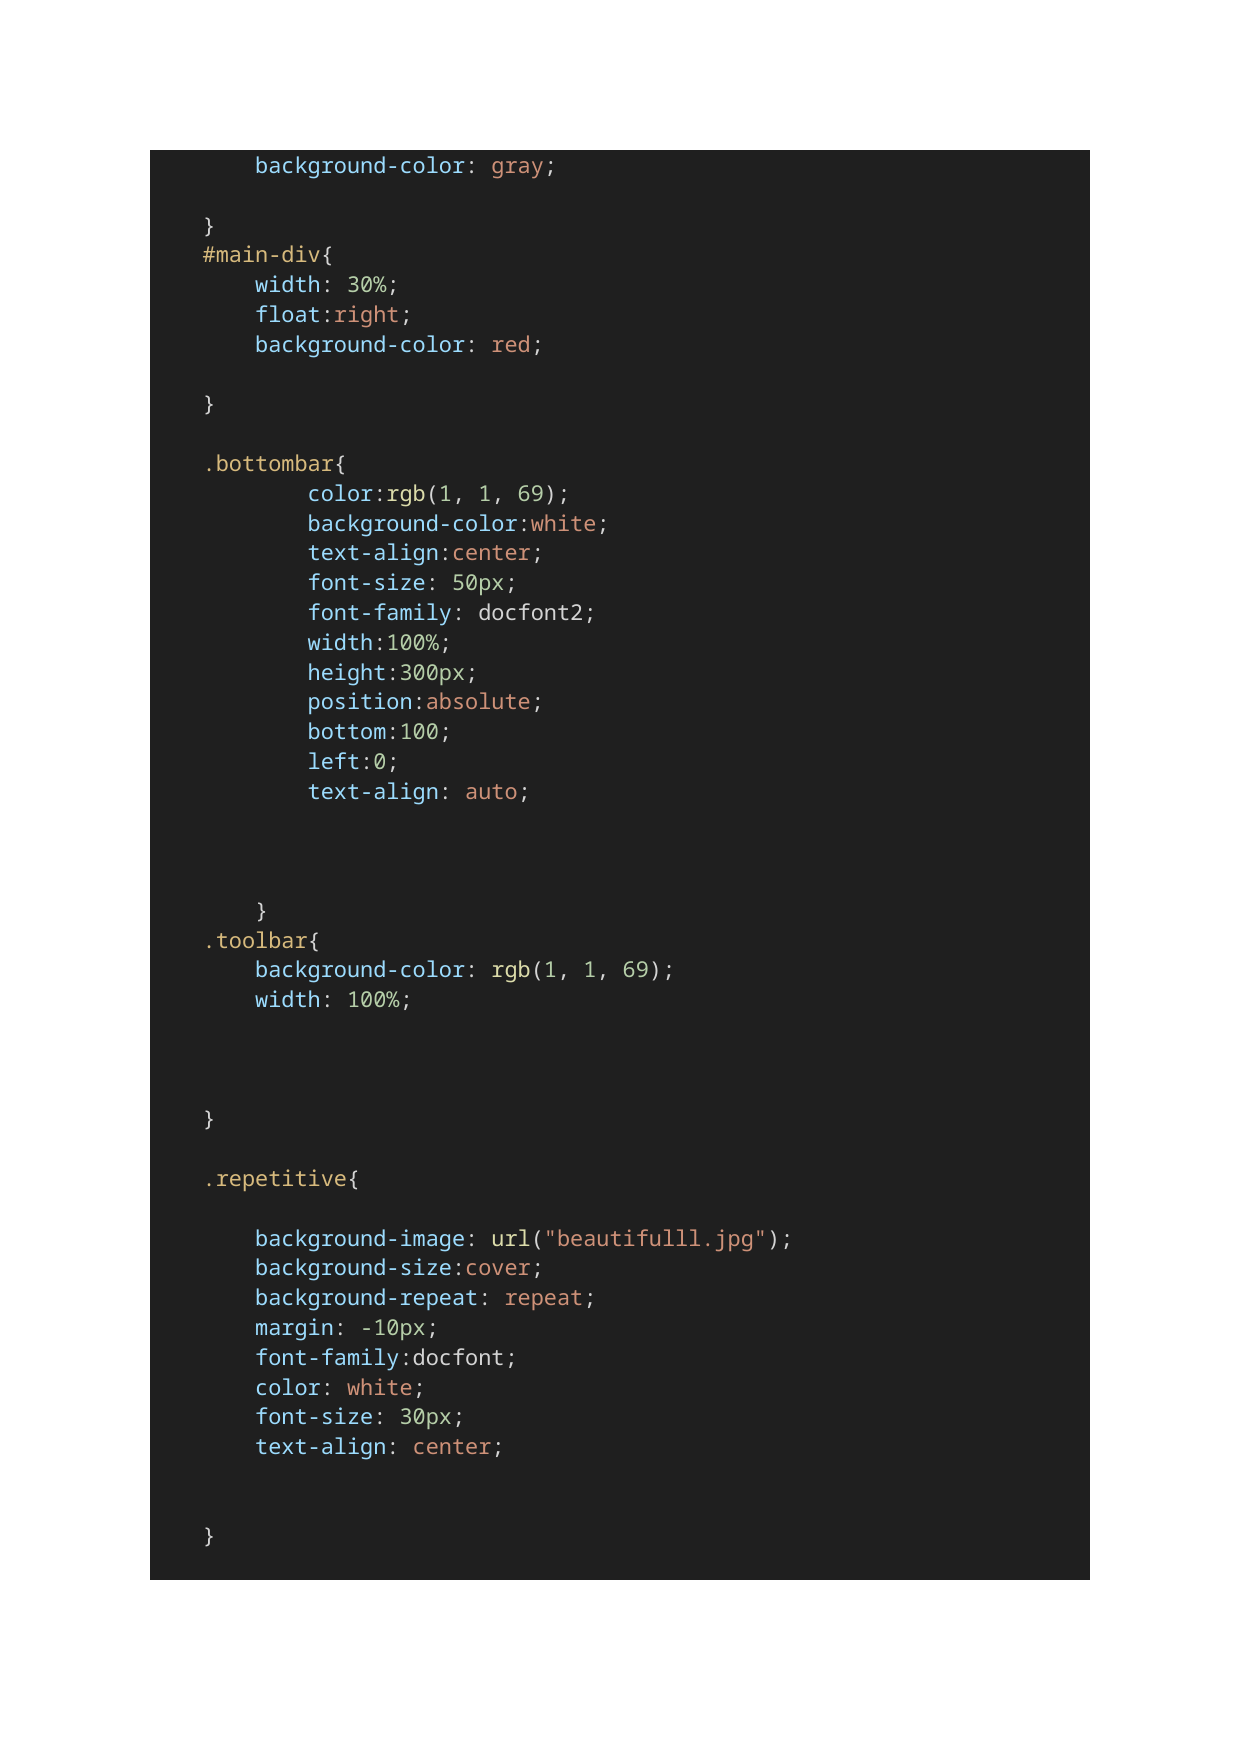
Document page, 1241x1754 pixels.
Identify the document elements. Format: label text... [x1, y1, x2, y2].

text float:right; [150, 299, 1090, 329]
text color:rgb(1, 1, 69); [150, 478, 1090, 507]
text font-size: 50px; [150, 567, 1090, 597]
text color: white; [150, 1371, 1090, 1401]
text font-size: 30px; [150, 1401, 1090, 1431]
text font-family:docfont; [150, 1342, 1090, 1371]
text text-align: auto; [150, 776, 1090, 805]
text background-color: gray; [150, 150, 1090, 180]
text background-image: url("beautifulll.jpg"); [150, 1222, 1090, 1252]
text .bottombar{ [150, 448, 1090, 478]
text .toolbar{ [150, 924, 1090, 954]
text } [150, 388, 1090, 418]
text height:300px; [150, 656, 1090, 686]
text position:absolute; [150, 686, 1090, 716]
text text-align:center; [150, 537, 1090, 567]
text text-align: center; [150, 1431, 1090, 1461]
text } [150, 895, 1090, 924]
text font-family: docfont2; [150, 597, 1090, 627]
text } [150, 209, 1090, 239]
text width: 100%; [150, 984, 1090, 1014]
text margin: -10px; [150, 1312, 1090, 1342]
text bottom:100; [150, 716, 1090, 746]
text width:100%; [150, 627, 1090, 656]
text background-color: rgb(1, 1, 69); [150, 954, 1090, 984]
text .repetitive{ [150, 1163, 1090, 1193]
text #main-div{ [150, 239, 1090, 269]
text background-repeat: repeat; [150, 1282, 1090, 1312]
text left:0; [150, 746, 1090, 776]
text background-color:white; [150, 507, 1090, 537]
text } [150, 1103, 1090, 1133]
text background-size:cover; [150, 1252, 1090, 1282]
text } [150, 1520, 1090, 1550]
text width: 30%; [150, 269, 1090, 299]
text background-color: red; [150, 329, 1090, 358]
